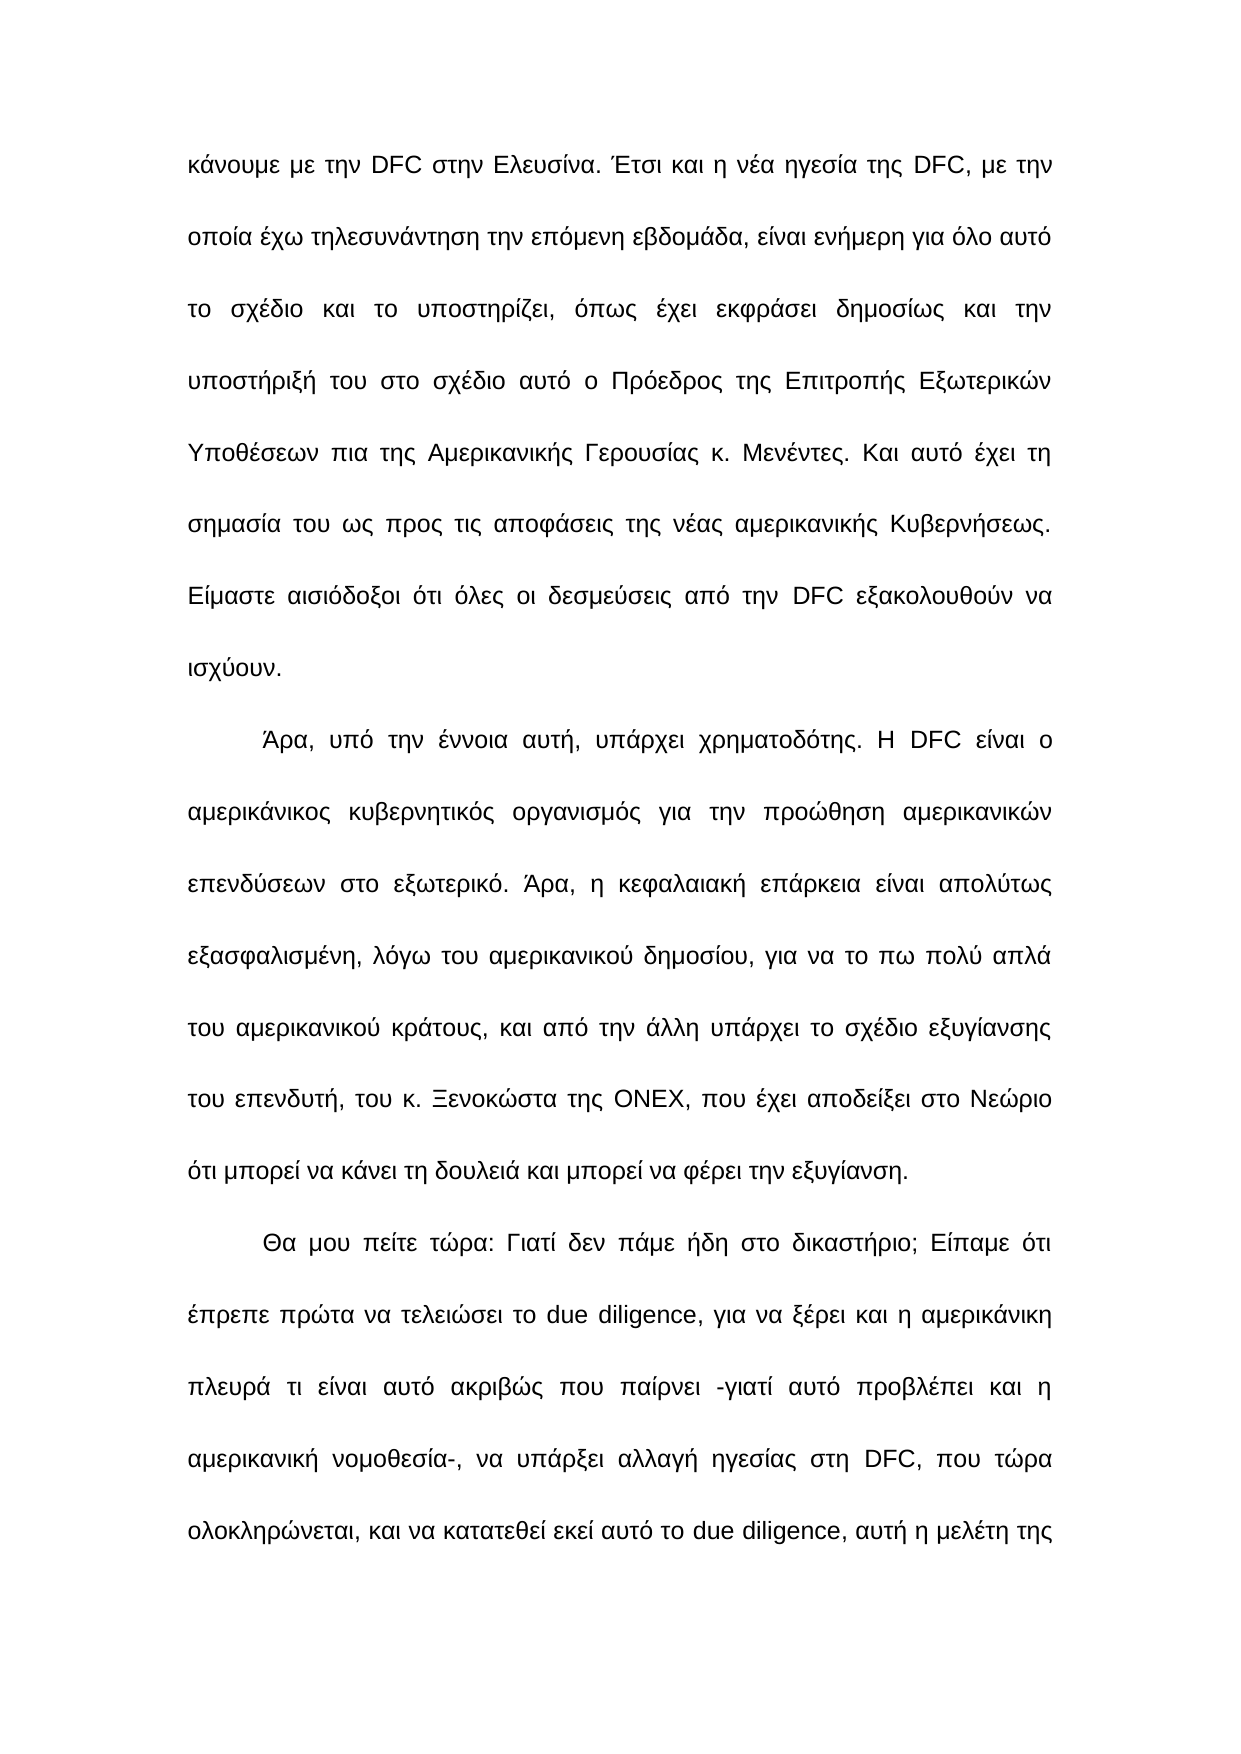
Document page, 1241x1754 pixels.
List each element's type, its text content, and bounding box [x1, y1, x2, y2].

text Άρα, υπό την έννοια αυτή, υπάρχει χρηματοδότης. Η DFC είναι ο αμερικάνικος κυβερνητικός οργανισμός για την προώθηση αμερικανικών επενδύσεων στο εξωτερικό. Άρα, η κεφαλαιακή επάρκεια είναι απολύτως εξασφαλισμένη, λόγω του αμερικανικού δημοσίου, για να το πω πολύ απλά του αμερικανικού κράτους, και από την άλλη υπάρχει το σχέδιο εξυγίανσης του επενδυτή, του κ. Ξενοκώστα της ONEX, που έχει αποδείξει στο Νεώριο ότι μπορεί να κάνει τη δουλειά και μπορεί να φέρει την εξυγίανση. [187, 725, 1053, 1185]
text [187, 1228, 1053, 1544]
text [187, 150, 1053, 682]
